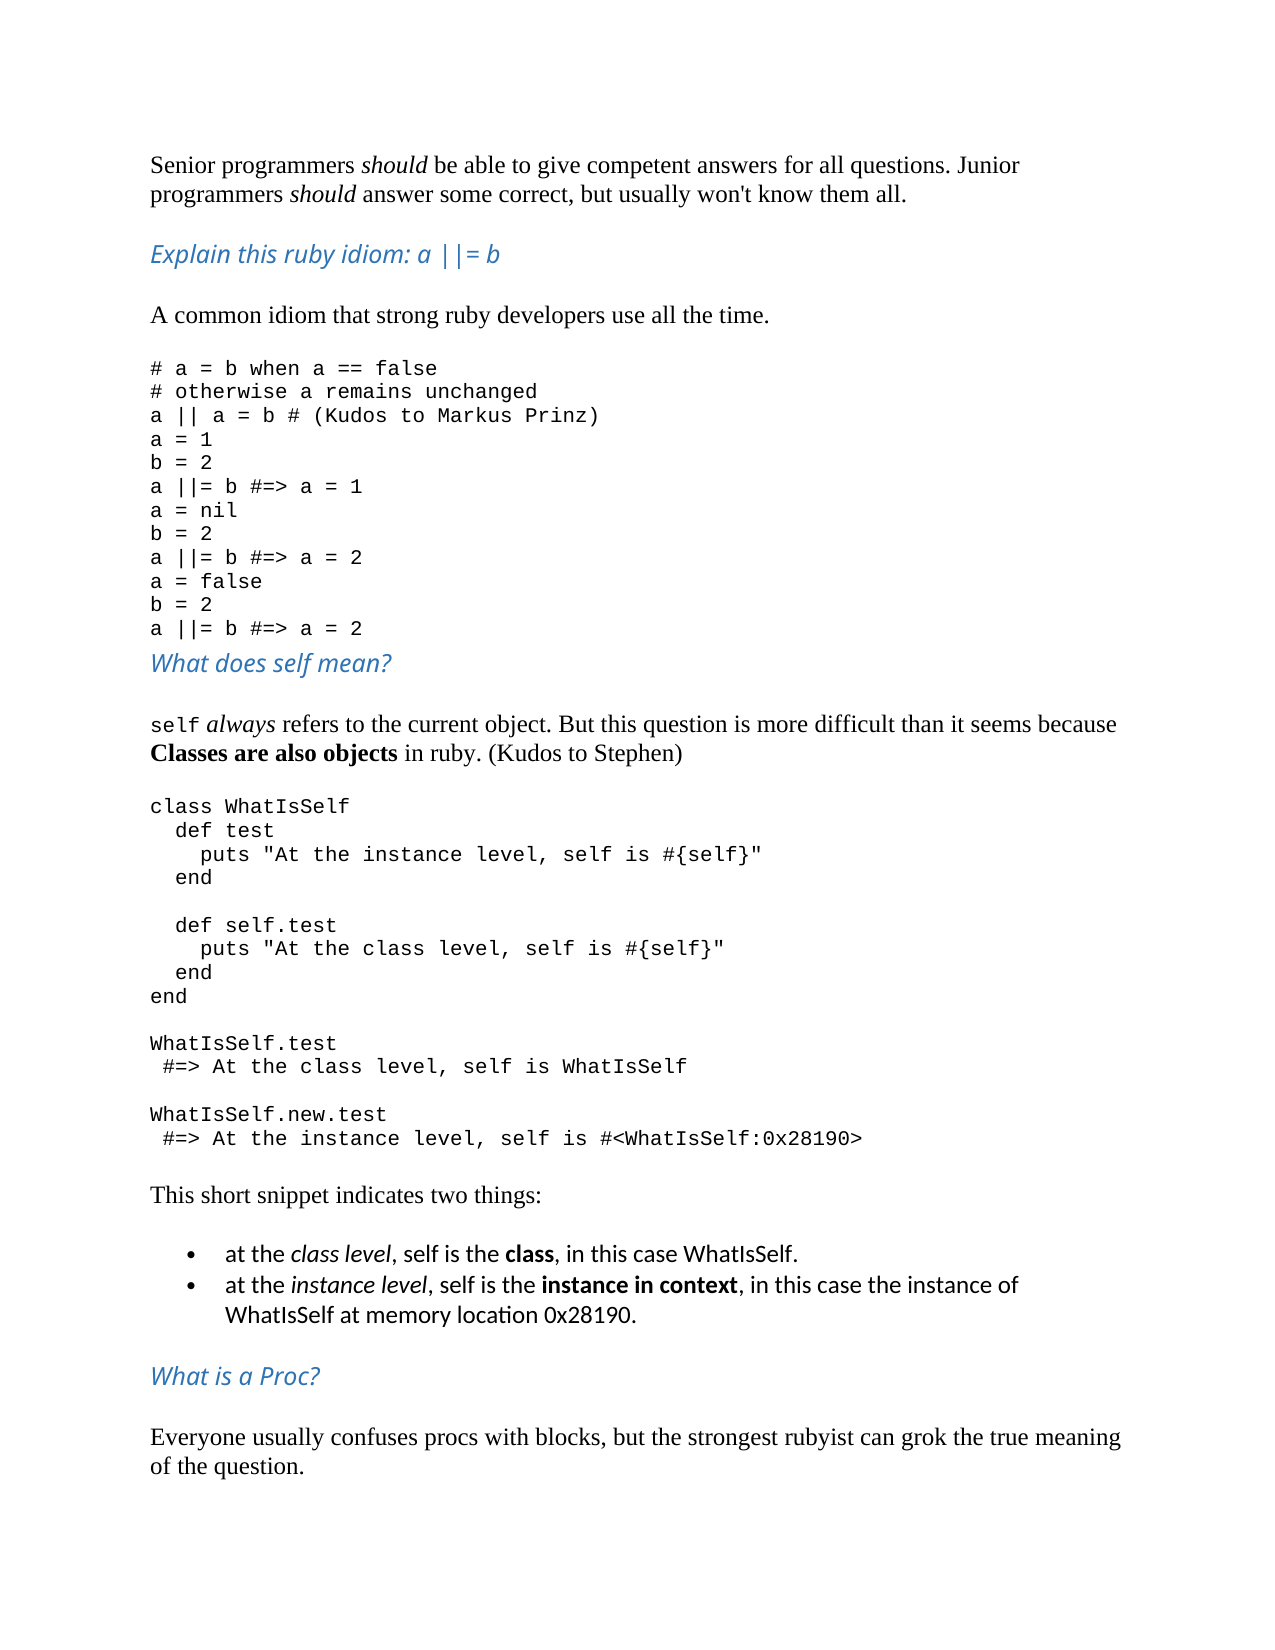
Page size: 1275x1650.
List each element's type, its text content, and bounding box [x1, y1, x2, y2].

text a ||= b #=> a = 1 [150, 476, 1125, 500]
text #=> At the class level, self is WhatIsSelf [150, 1057, 1125, 1080]
text def self.test [150, 915, 1125, 938]
text a || a = b # (Kudos to Markus Prinz) [150, 405, 1125, 429]
text a ||= b #=> a = 2 [150, 547, 1125, 571]
list at the class level, self is the class, in this case WhatIsSelf. [187, 1238, 1125, 1269]
text def test [150, 820, 1125, 844]
text WhatIsSelf.new.test [150, 1104, 1125, 1127]
list at the instance level, self is the instance in context, in this case the instance of WhatIsSelf at memory location 0x28190. [187, 1269, 1125, 1330]
text end [150, 867, 1125, 891]
text end [150, 986, 1125, 1009]
text b = 2 [150, 452, 1125, 476]
subtitle What does self mean? [150, 646, 1125, 680]
text # otherwise a remains unchanged [150, 381, 1125, 405]
text a = nil [150, 500, 1125, 523]
text puts "At the class level, self is #{self}" [150, 938, 1125, 962]
text a = false [150, 571, 1125, 594]
text a = 1 [150, 429, 1125, 452]
text puts "At the instance level, self is #{self}" [150, 844, 1125, 867]
text a ||= b #=> a = 2 [150, 618, 1125, 642]
text b = 2 [150, 594, 1125, 618]
text b = 2 [150, 523, 1125, 547]
text end [150, 962, 1125, 986]
text Everyone usually confuses procs with blocks, but the strongest rubyist can grok the true meaning of the question. [150, 1422, 1125, 1480]
subtitle What is a Proc? [150, 1359, 1125, 1393]
text #=> At the instance level, self is #<WhatIsSelf:0x28190> [150, 1127, 1125, 1151]
subtitle Explain this ruby idiom: a ||= b [150, 237, 1125, 271]
text This short snippet indicates two things: [150, 1180, 1125, 1209]
text class WhatIsSelf [150, 796, 1125, 820]
text A common idiom that strong ruby developers use all the time. [150, 300, 1125, 329]
text # a = b when a == false [150, 358, 1125, 381]
text Senior programmers should be able to give competent answers for all questions. Junior programmers should answer some correct, but usually won't know them all. [150, 150, 1125, 207]
text WhatIsSelf.test [150, 1033, 1125, 1057]
text self always refers to the current object. But this question is more difficult than it seems because Classes are also objects in ruby. (Kudos to Stephen) [150, 709, 1125, 767]
